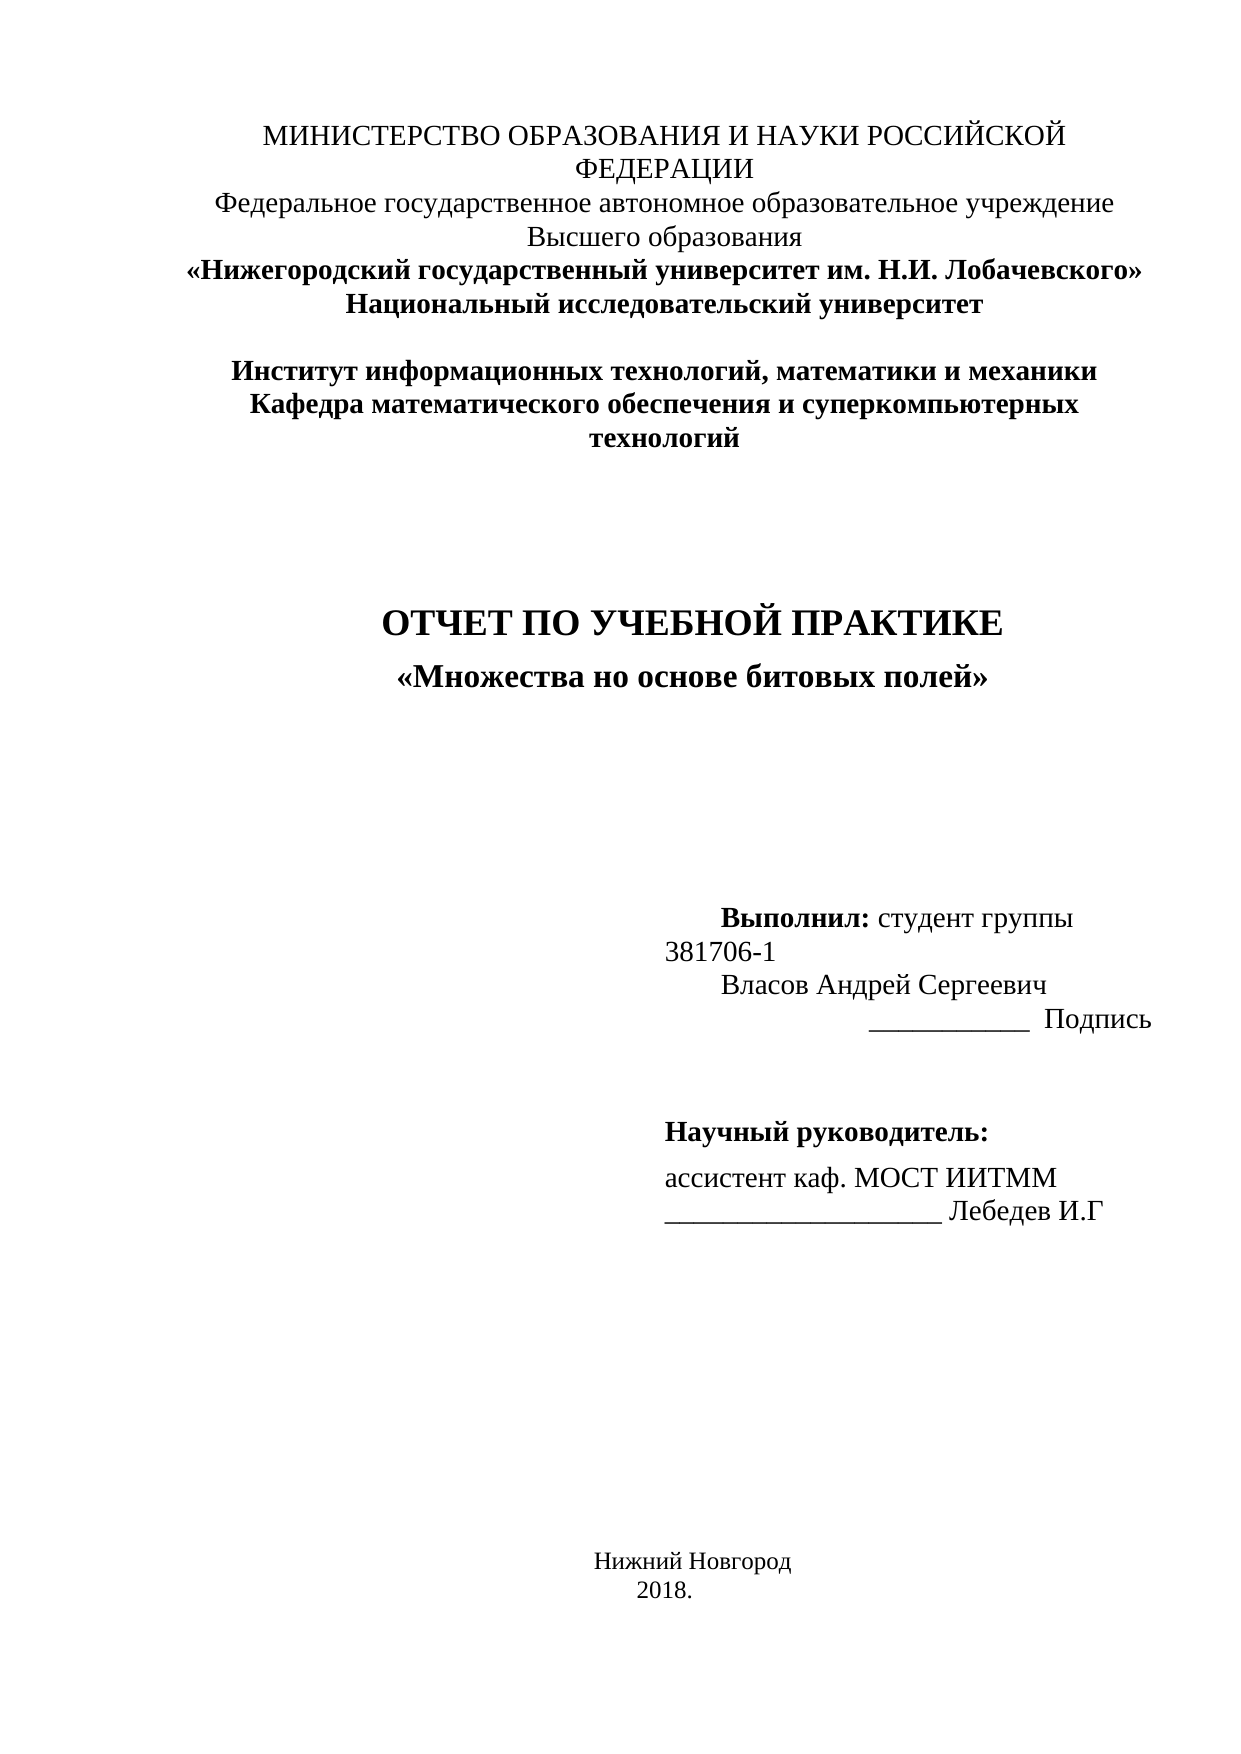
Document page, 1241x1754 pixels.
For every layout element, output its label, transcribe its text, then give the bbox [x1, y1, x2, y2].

text Кафедра математического обеспечения и суперкомпьютерных технологий [177, 386, 1152, 453]
text Нижний Новгород [177, 1546, 1152, 1575]
text Институт информационных технологий, математики и механики [177, 353, 1152, 386]
text ___________ Подпись [620, 1001, 1152, 1034]
text Научный руководитель: [664, 1114, 1152, 1147]
text Федеральное государственное автономное образовательное учреждение [177, 185, 1152, 219]
text МИНИСТЕРСТВО ОБРАЗОВАНИЯ И НАУКИ РОССИЙСКОЙ ФЕДЕРАЦИИ [177, 118, 1152, 185]
text Власов Андрей Сергеевич [664, 967, 1152, 1001]
text «Множества но основе битовых полей» [177, 656, 1152, 694]
text Национальный исследовательский университет [177, 286, 1152, 319]
text Выполнил: студент группы 381706-1 [664, 900, 1152, 967]
text Высшего образования [177, 219, 1152, 252]
text «Нижегородский государственный университет им. Н.И. Лобачевского» [177, 252, 1152, 286]
text ассистент каф. МОСТ ИИТММ ___________________ Лебедев И.Г [664, 1160, 1152, 1227]
text 2018. [177, 1575, 1152, 1604]
text Отчет по учебной практике [177, 600, 1152, 643]
